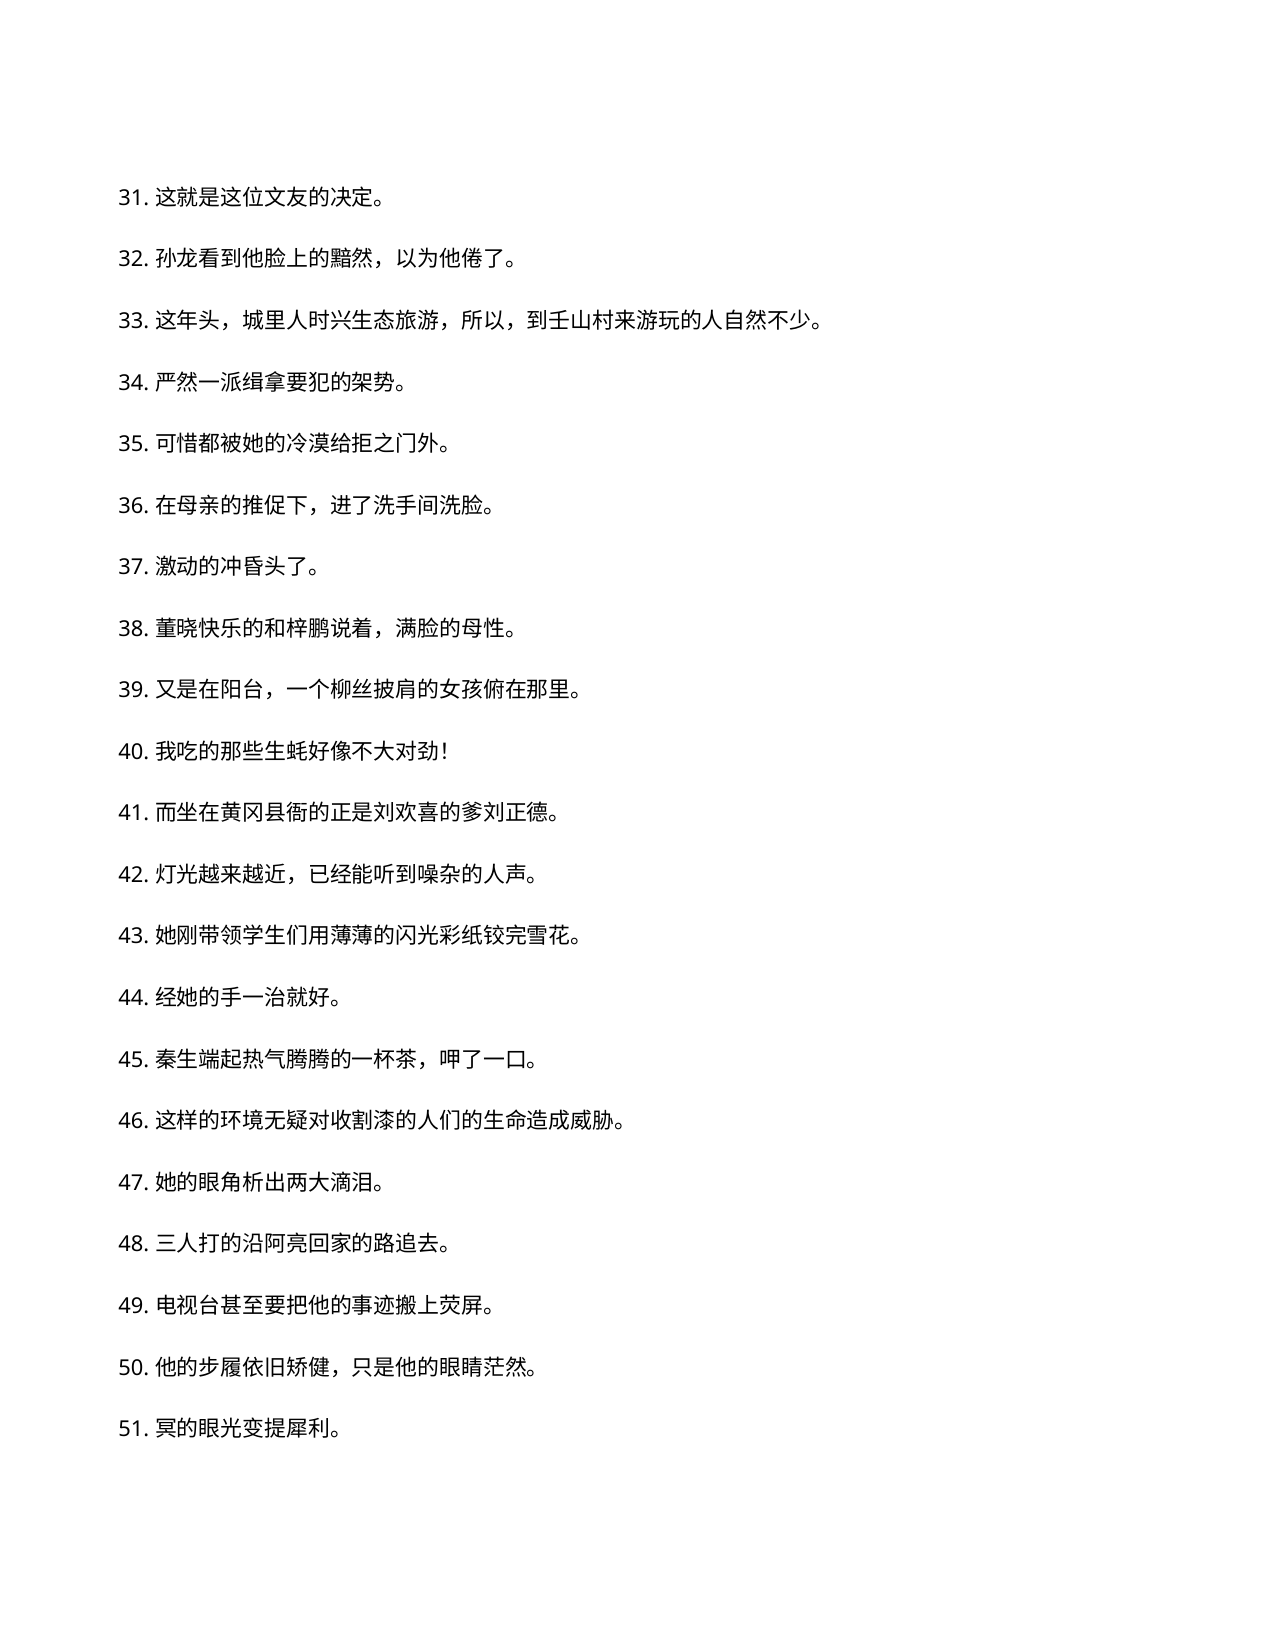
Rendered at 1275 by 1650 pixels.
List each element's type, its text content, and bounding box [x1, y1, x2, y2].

text 33. 这年头，城里人时兴生态旅游，所以，到壬山村来游玩的人自然不少。 [112, 303, 1163, 335]
text 38. 董晓快乐的和梓鹏说着，满脸的母性。 [112, 611, 1163, 642]
text 31. 这就是这位文友的决定。 [112, 180, 1163, 212]
text 43. 她刚带领学生们用薄薄的闪光彩纸铰完雪花。 [112, 918, 1163, 950]
text 45. 秦生端起热气腾腾的一杯茶，呷了一口。 [112, 1042, 1163, 1073]
text 42. 灯光越来越近，已经能听到噪杂的人声。 [112, 857, 1163, 889]
text 46. 这样的环境无疑对收割漆的人们的生命造成威胁。 [112, 1103, 1163, 1135]
text 44. 经她的手一治就好。 [112, 980, 1163, 1012]
text 49. 电视台甚至要把他的事迹搬上荧屏。 [112, 1288, 1163, 1320]
text 35. 可惜都被她的冷漠给拒之门外。 [112, 426, 1163, 458]
text 32. 孙龙看到他脸上的黯然，以为他倦了。 [112, 241, 1163, 273]
text 47. 她的眼角析出两大滴泪。 [112, 1165, 1163, 1197]
text 36. 在母亲的推促下，进了洗手间洗脸。 [112, 488, 1163, 519]
text 37. 激动的冲昏头了。 [112, 549, 1163, 581]
text 34. 严然一派缉拿要犯的架势。 [112, 364, 1163, 396]
text 40. 我吃的那些生蚝好像不大对劲！ [112, 734, 1163, 766]
text 39. 又是在阳台，一个柳丝披肩的女孩俯在那里。 [112, 672, 1163, 704]
text 51. 冥的眼光变提犀利。 [112, 1411, 1163, 1443]
text 48. 三人打的沿阿亮回家的路追去。 [112, 1226, 1163, 1258]
text 41. 而坐在黄冈县衙的正是刘欢喜的爹刘正德。 [112, 795, 1163, 827]
text 50. 他的步履依旧矫健，只是他的眼睛茫然。 [112, 1349, 1163, 1381]
